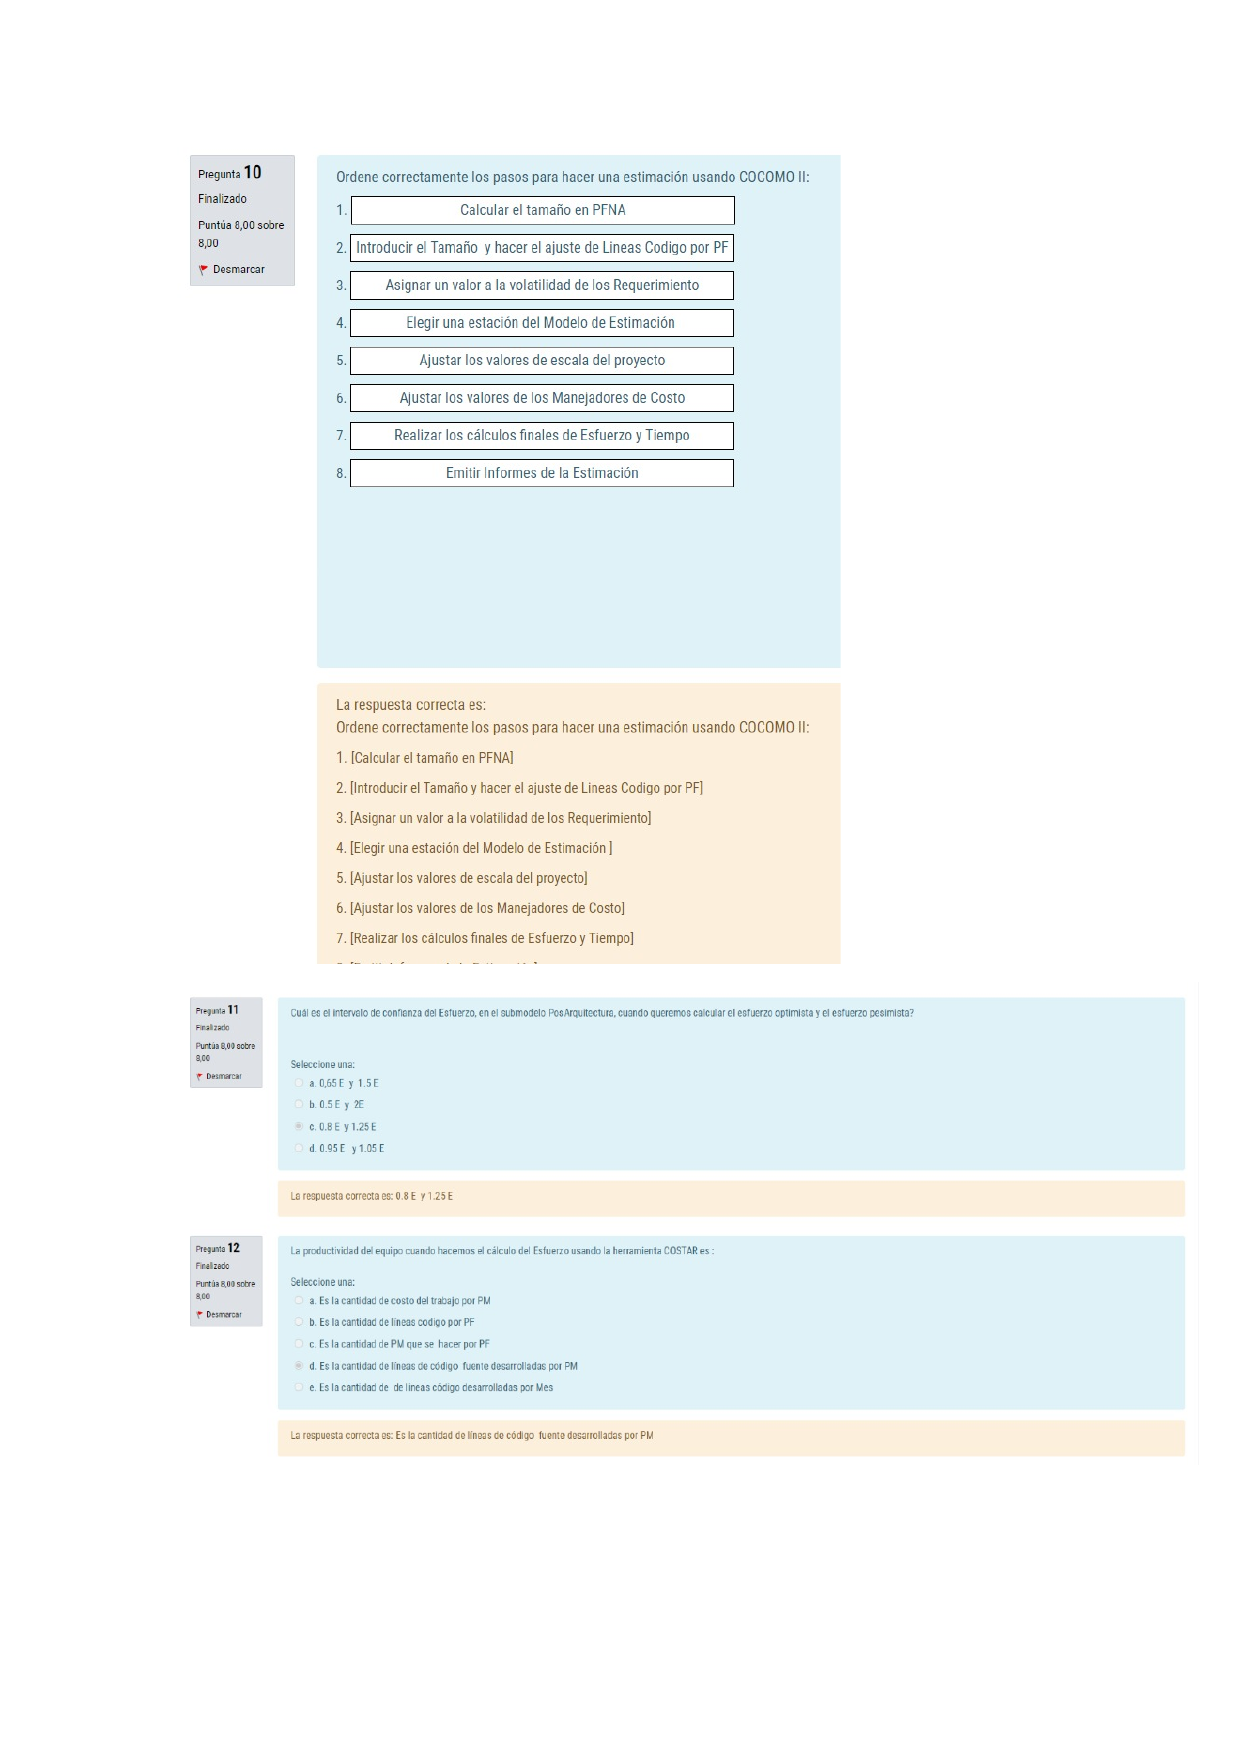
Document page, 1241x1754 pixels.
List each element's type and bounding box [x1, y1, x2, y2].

picture [177, 982, 1199, 1465]
picture [177, 147, 841, 964]
